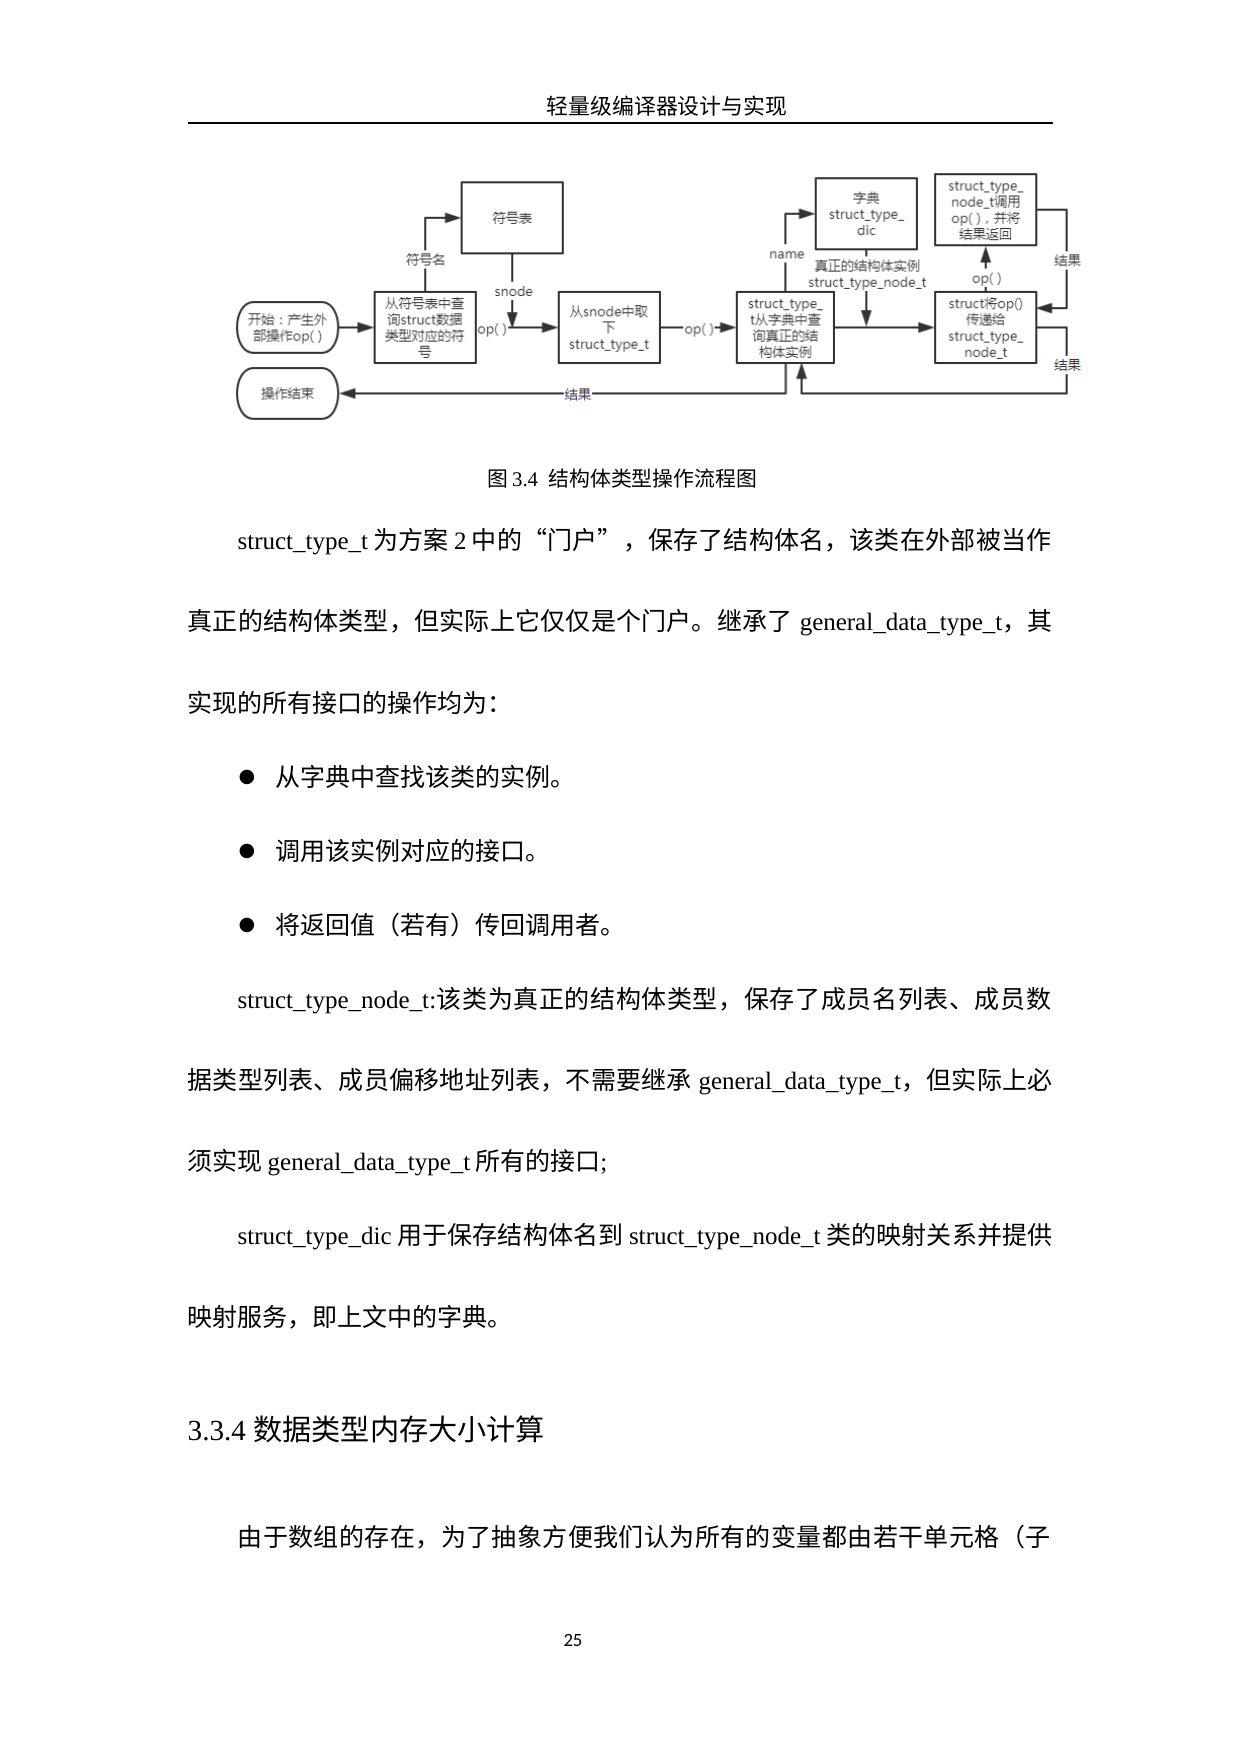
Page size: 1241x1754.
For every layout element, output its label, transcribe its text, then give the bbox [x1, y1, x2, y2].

list 调用该实例对应的接口。 [187, 817, 1053, 882]
text struct_type_t为方案2中的“门户”，保存了结构体名，该类在外部被当作真正的结构体类型，但实际上它仅仅是个门户。继承了general_data_type_t，其实现的所有接口的操作均为： [187, 506, 1053, 734]
text struct_type_node_t:该类为真正的结构体类型，保存了成员名列表、成员数据类型列表、成员偏移地址列表，不需要继承general_data_type_t，但实际上必须实现general_data_type_t所有的接口; [187, 965, 1053, 1192]
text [187, 1503, 1053, 1568]
text struct_type_dic用于保存结构体名到struct_type_node_t类的映射关系并提供映射服务，即上文中的字典。 [187, 1201, 1053, 1348]
list 从字典中查找该类的实例。 [187, 743, 1053, 808]
list 将返回值（若有）传回调用者。 [187, 891, 1053, 956]
picture [231, 162, 1096, 429]
text 图3.4 结构体类型操作流程图 [187, 461, 1053, 494]
subtitle 3.3.4 数据类型内存大小计算 [187, 1396, 1053, 1461]
